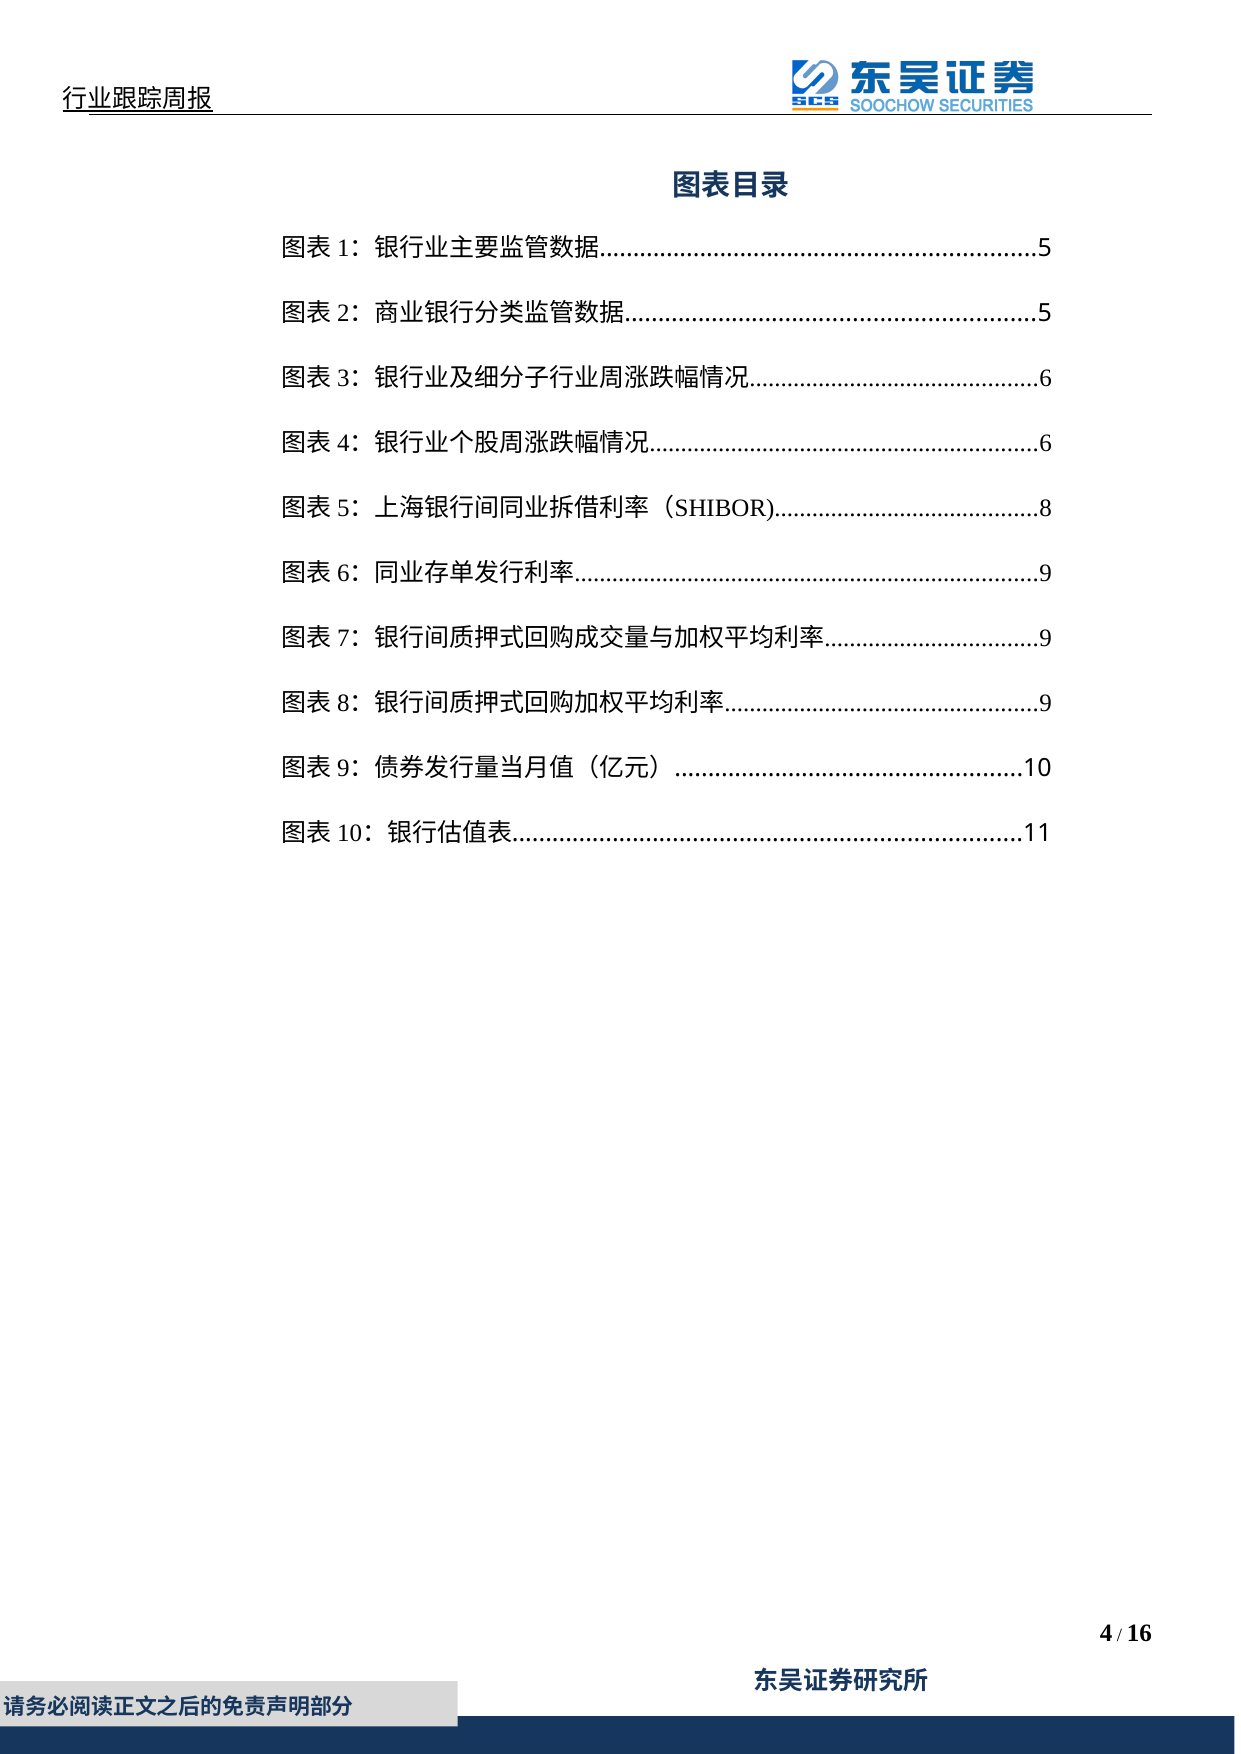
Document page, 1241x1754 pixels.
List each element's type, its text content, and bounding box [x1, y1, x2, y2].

text 图表 3：银行业及细分子行业周涨跌幅情况 6 [281, 343, 1152, 408]
text 图表 5：上海银行间同业拆借利率（SHIBOR) 8 [281, 473, 1152, 538]
text 图表 10：银行估值表 11 [281, 798, 1152, 863]
text 图表 2：商业银行分类监管数据 5 [281, 278, 1152, 343]
text 图表 1：银行业主要监管数据 5 [281, 213, 1152, 278]
picture [787, 56, 1038, 114]
text 图表 4：银行业个股周涨跌幅情况 6 [281, 408, 1152, 473]
text 图表 9：债券发行量当月值（亿元） 10 [281, 733, 1152, 798]
text 图表 6：同业存单发行利率 9 [281, 538, 1152, 603]
subtitle 图表目录 [310, 162, 1152, 204]
text 图表 7：银行间质押式回购成交量与加权平均利率 9 [281, 603, 1152, 668]
text 图表 8：银行间质押式回购加权平均利率 9 [281, 668, 1152, 733]
